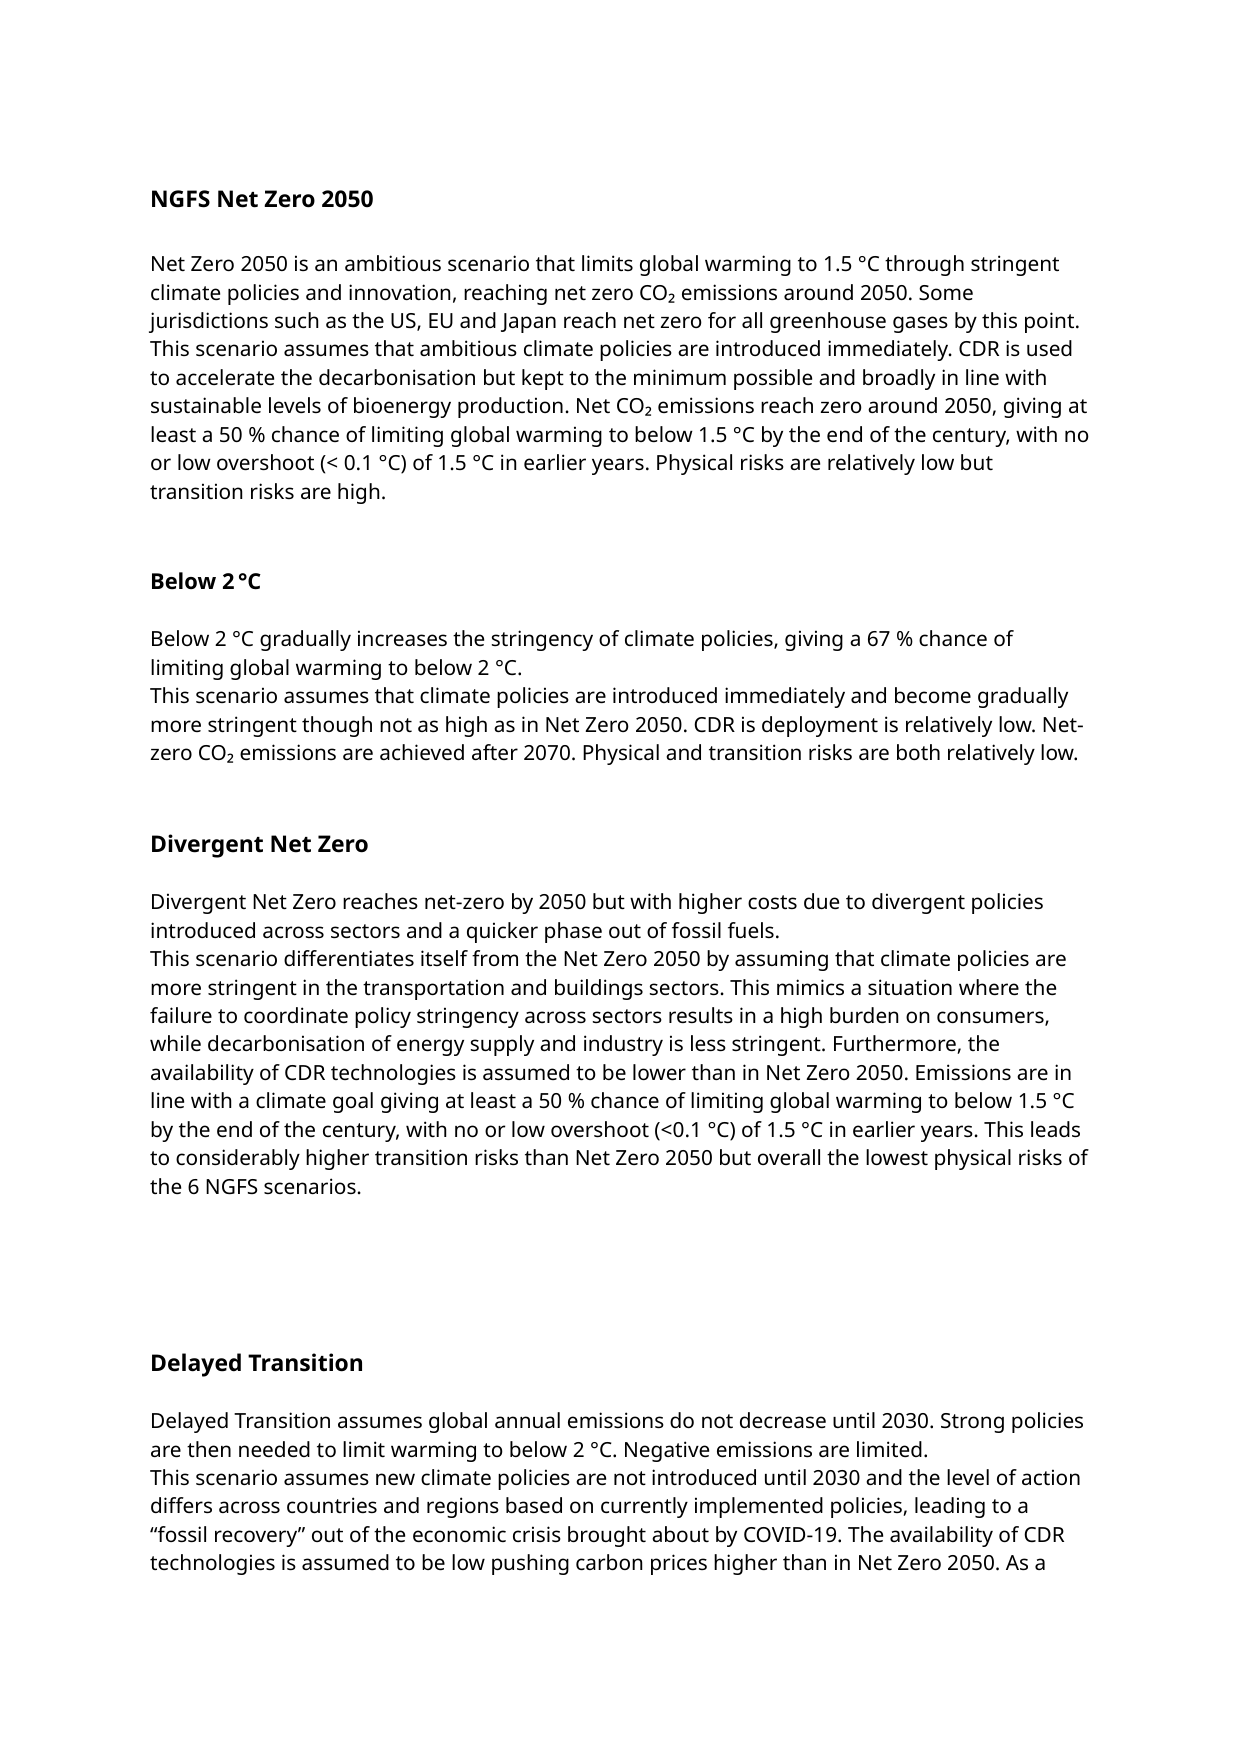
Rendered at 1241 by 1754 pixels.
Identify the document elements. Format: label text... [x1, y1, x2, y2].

subtitle Below 2 °C [150, 566, 1090, 596]
text Net Zero 2050 is an ambitious scenario that limits global warming to 1.5 °C through stringent climate policies and innovation, reaching net zero CO₂ emissions around 2050. Some jurisdictions such as the US, EU and Japan reach net zero for all greenhouse gases by this point. [150, 249, 1090, 334]
subtitle Divergent Net Zero [150, 828, 1090, 859]
text This scenario assumes that climate policies are introduced immediately and become gradually more stringent though not as high as in Net Zero 2050. CDR is deployment is relatively low. Net-zero CO₂ emissions are achieved after 2070. Physical and transition risks are both relatively low. [150, 681, 1090, 767]
text This scenario assumes that ambitious climate policies are introduced immediately. CDR is used to accelerate the decarbonisation but kept to the minimum possible and broadly in line with sustainable levels of bioenergy production. Net CO₂ emissions reach zero around 2050, giving at least a 50 % chance of limiting global warming to below 1.5 °C by the end of the century, with no or low overshoot (< 0.1 °C) of 1.5 °C in earlier years. Physical risks are relatively low but transition risks are high. [150, 334, 1090, 505]
subtitle Delayed Transition [150, 1347, 1090, 1378]
text This scenario differentiates itself from the Net Zero 2050 by assuming that climate policies are more stringent in the transportation and buildings sectors. This mimics a situation where the failure to coordinate policy stringency across sectors results in a high burden on consumers, while decarbonisation of energy supply and industry is less stringent. Furthermore, the availability of CDR technologies is assumed to be lower than in Net Zero 2050. Emissions are in line with a climate goal giving at least a 50 % chance of limiting global warming to below 1.5 °C by the end of the century, with no or low overshoot (<0.1 °C) of 1.5 °C in earlier years. This leads to considerably higher transition risks than Net Zero 2050 but overall the lowest physical risks of the 6 NGFS scenarios. [150, 944, 1090, 1200]
text Delayed Transition assumes global annual emissions do not decrease until 2030. Strong policies are then needed to limit warming to below 2 °C. Negative emissions are limited. [150, 1406, 1090, 1463]
text Below 2 °C gradually increases the stringency of climate policies, giving a 67 % chance of limiting global warming to below 2 °C. [150, 624, 1090, 681]
text Divergent Net Zero reaches net-zero by 2050 but with higher costs due to divergent policies introduced across sectors and a quicker phase out of fossil fuels. [150, 887, 1090, 944]
subtitle NGFS Net Zero 2050 [150, 183, 1090, 214]
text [150, 1463, 1090, 1577]
